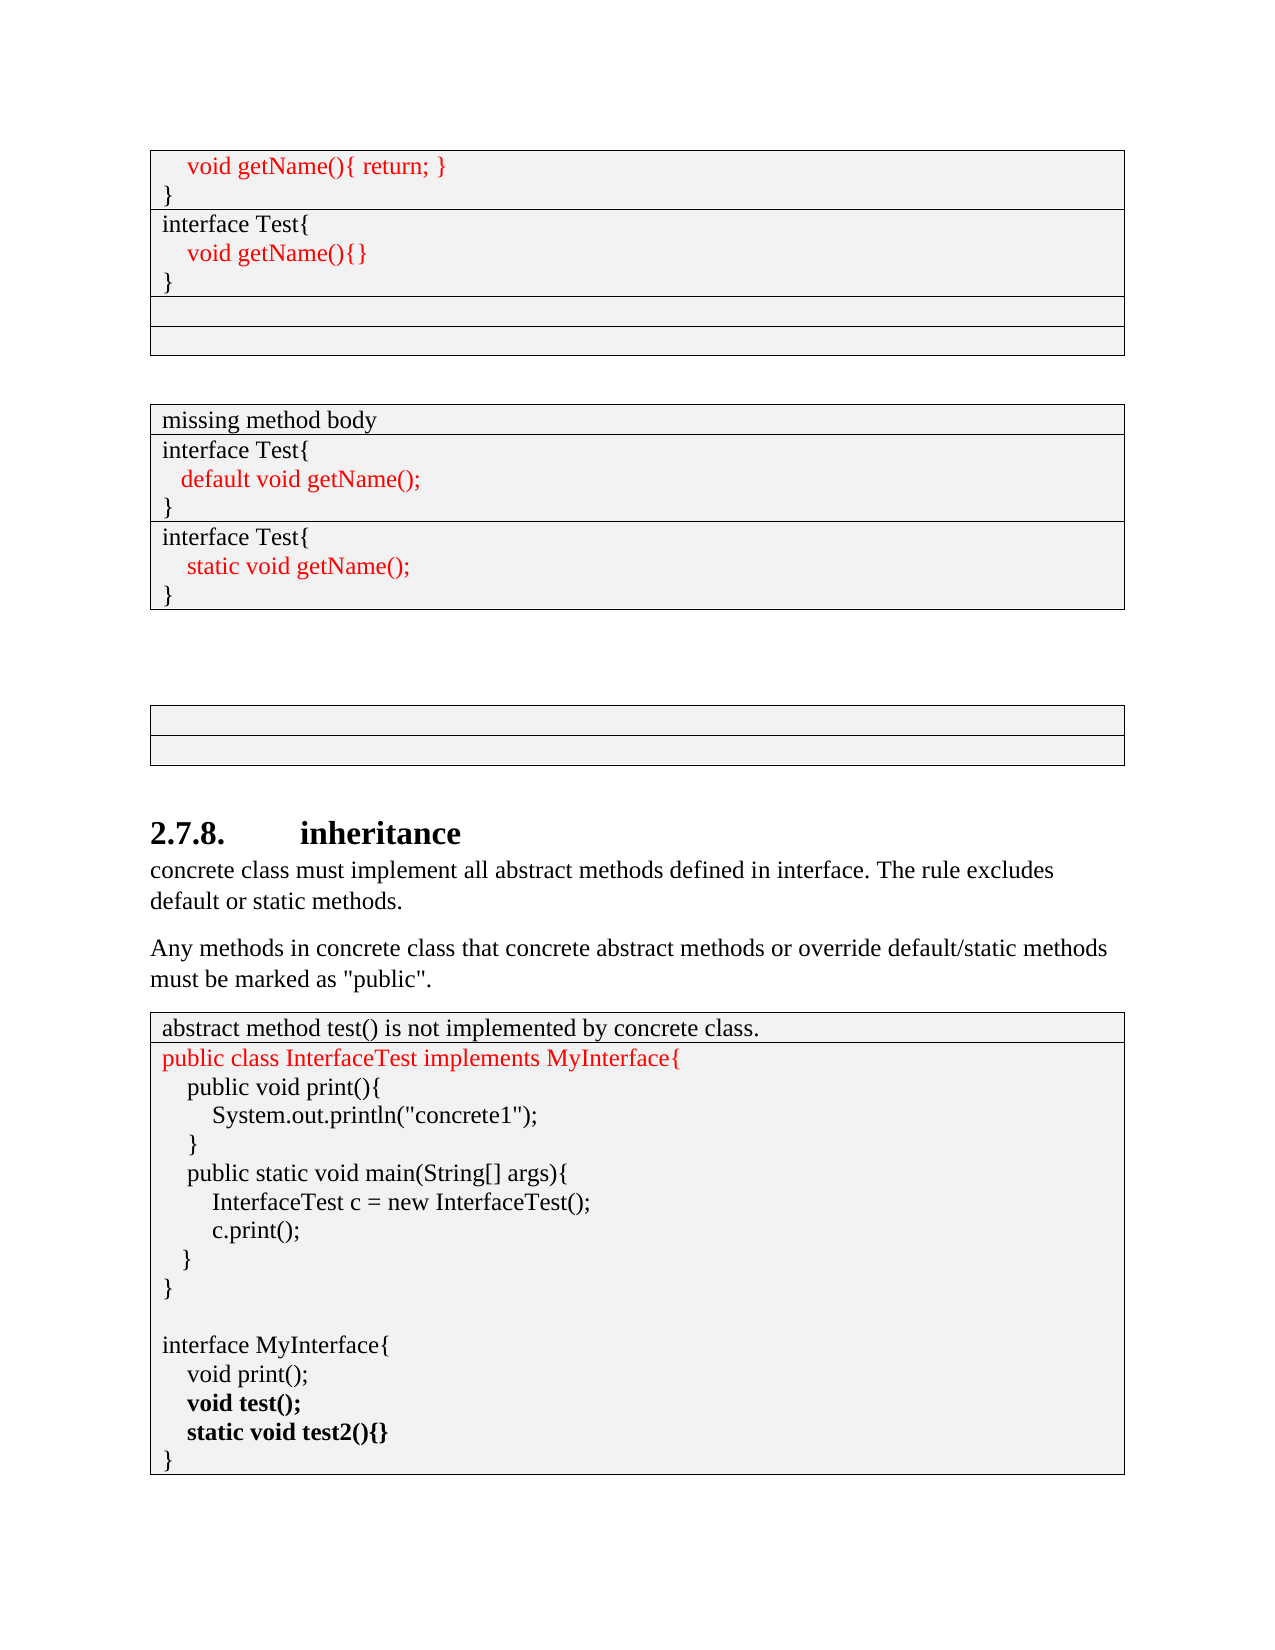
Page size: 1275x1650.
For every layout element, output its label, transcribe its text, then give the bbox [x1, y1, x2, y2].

subtitle inheritance [150, 813, 1125, 852]
table_cell interface Test{ static void getName(); } [151, 522, 1124, 608]
table_cell [151, 736, 1124, 764]
table_cell interface Test{ default void getName(); } [151, 435, 1124, 521]
table_header [151, 706, 1124, 735]
text Any methods in concrete class that concrete abstract methods or override default/static methods must be marked as "public". [150, 933, 1125, 993]
table_cell interface Test{ void getName(){} } [151, 210, 1124, 296]
table_header missing method body [151, 405, 1124, 434]
table_cell public class InterfaceTest implements MyInterface{ public void print(){ System.out.println("concrete1"); } public static void main(String[] args){ InterfaceTest c = new InterfaceTest(); c.print(); } } interface MyInterface{ void print(); void test(); static void test2(){} } [151, 1043, 1124, 1474]
table_cell [151, 327, 1124, 355]
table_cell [151, 151, 1124, 208]
table_header abstract method test() is not implemented by concrete class. [151, 1013, 1124, 1042]
text concrete class must implement all abstract methods defined in interface. The rule excludes default or static methods. [150, 855, 1125, 914]
table_cell [151, 297, 1124, 326]
